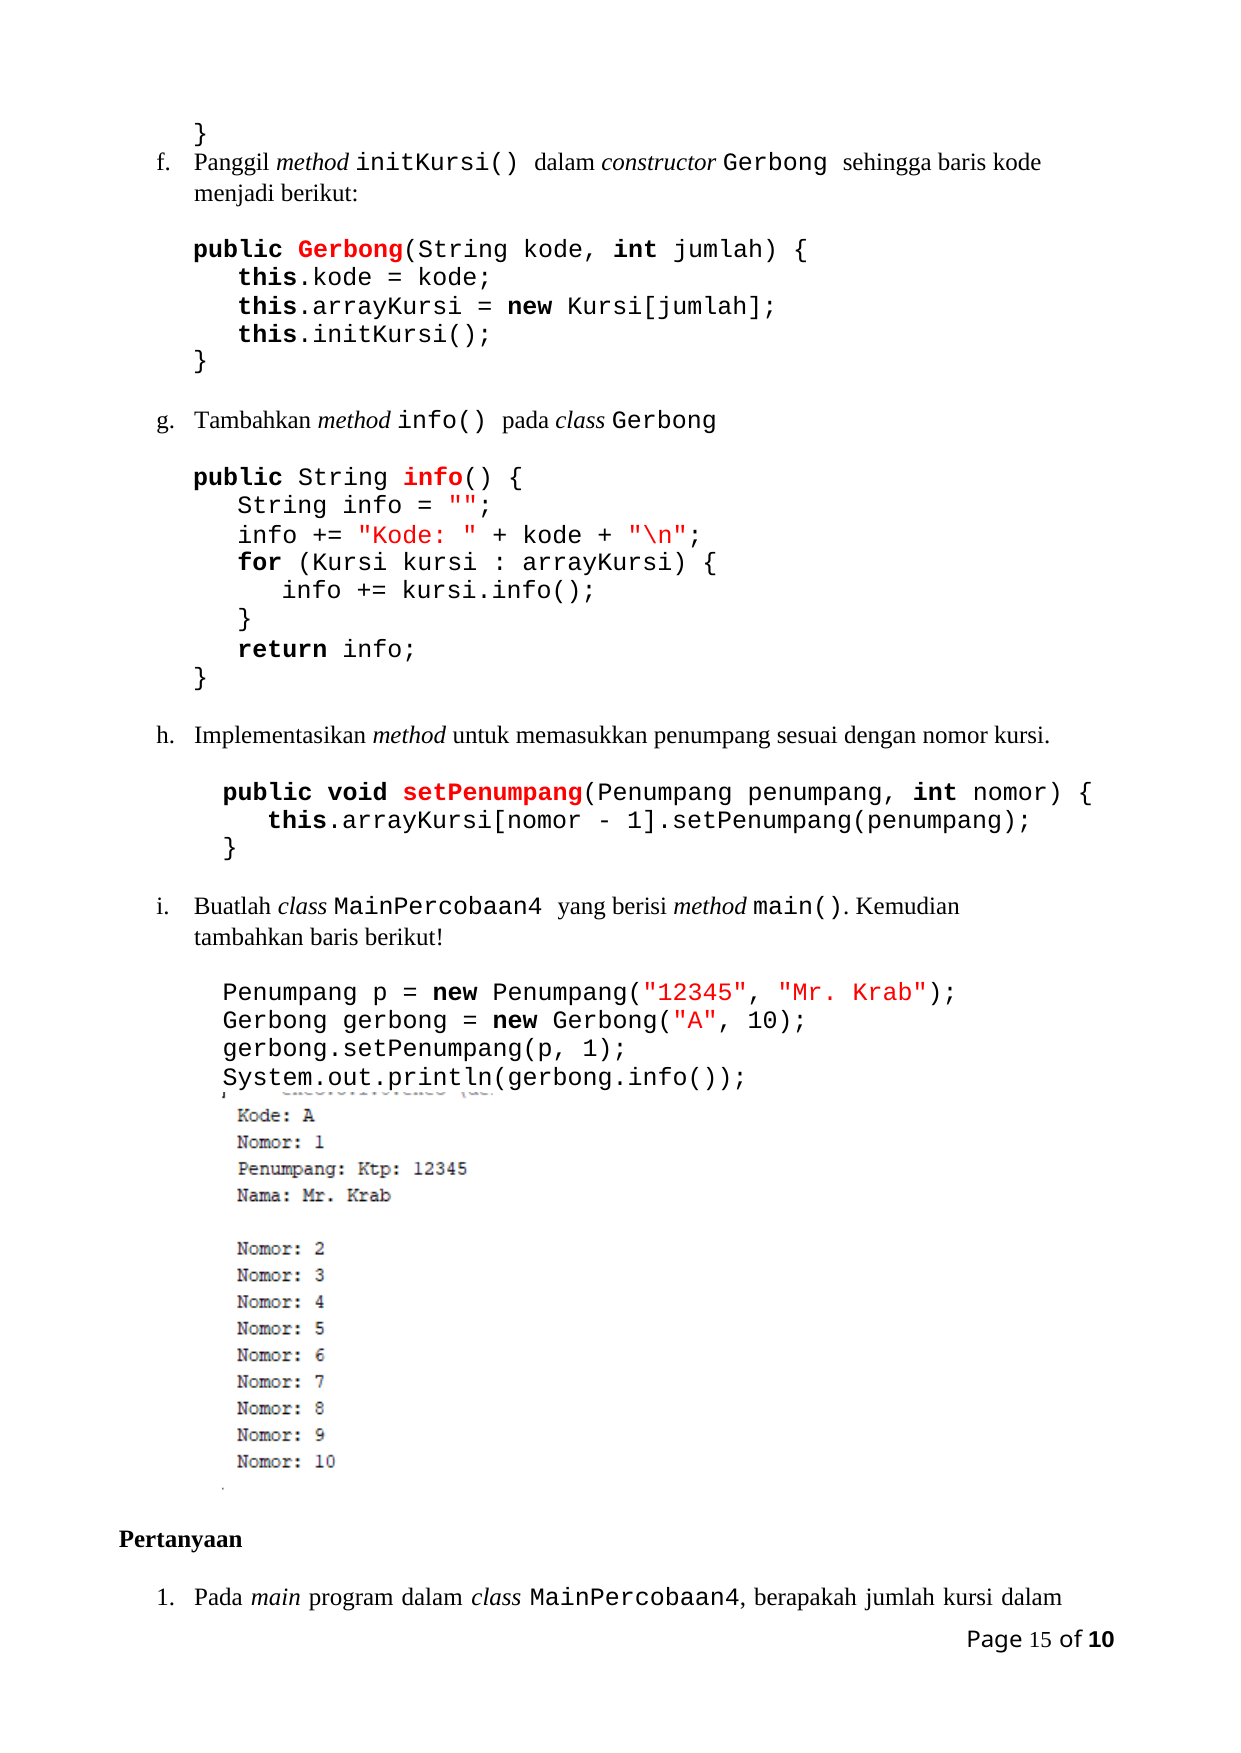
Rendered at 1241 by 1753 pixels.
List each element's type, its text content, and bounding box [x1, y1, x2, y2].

text } [193, 663, 1134, 691]
subtitle Pertanyaan [119, 1524, 1134, 1553]
list Implementasikan method untuk memasukkan penumpang sesuai dengan nomor kursi. [156, 720, 1134, 749]
text Penumpang p = new Penumpang("12345", "Mr. Krab"); Gerbong gerbong = new Gerbong("A", 10); gerbong.setPenumpang(p, 1); System.out.println(gerbong.info()); [222, 979, 960, 1092]
text this.kode = kode; [237, 263, 1134, 291]
text info += "Kode: " + kode + "\n"; [237, 521, 1134, 549]
text public void setPenumpang(Penumpang penumpang, int nomor) { [222, 777, 1134, 806]
list Buatlah class MainPercobaan4 yang berisi method main(). Kemudian tambahkan baris berikut! [156, 891, 1070, 951]
text public Gerbong(String kode, int jumlah) { [193, 235, 1134, 263]
text } [193, 348, 1134, 376]
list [156, 1582, 1121, 1613]
text } [222, 834, 1134, 862]
text this.initKursi(); [237, 320, 1134, 348]
text } [193, 119, 1134, 147]
text this.arrayKursi[nomor - 1].setPenumpang(penumpang); [267, 806, 1134, 834]
list Panggil method initKursi() dalam constructor Gerbong sehingga baris kode menjadi berikut: [156, 147, 1113, 207]
text this.arrayKursi = new Kursi[jumlah]; [237, 292, 1134, 320]
text return info; [237, 634, 1134, 663]
text } [237, 606, 1134, 634]
list Tambahkan method info() pada class Gerbong [156, 405, 1134, 436]
text for (Kursi kursi : arrayKursi) { info += kursi.info(); [237, 549, 720, 606]
text public String info() { String info = ""; [193, 465, 526, 521]
picture [222, 1092, 493, 1496]
